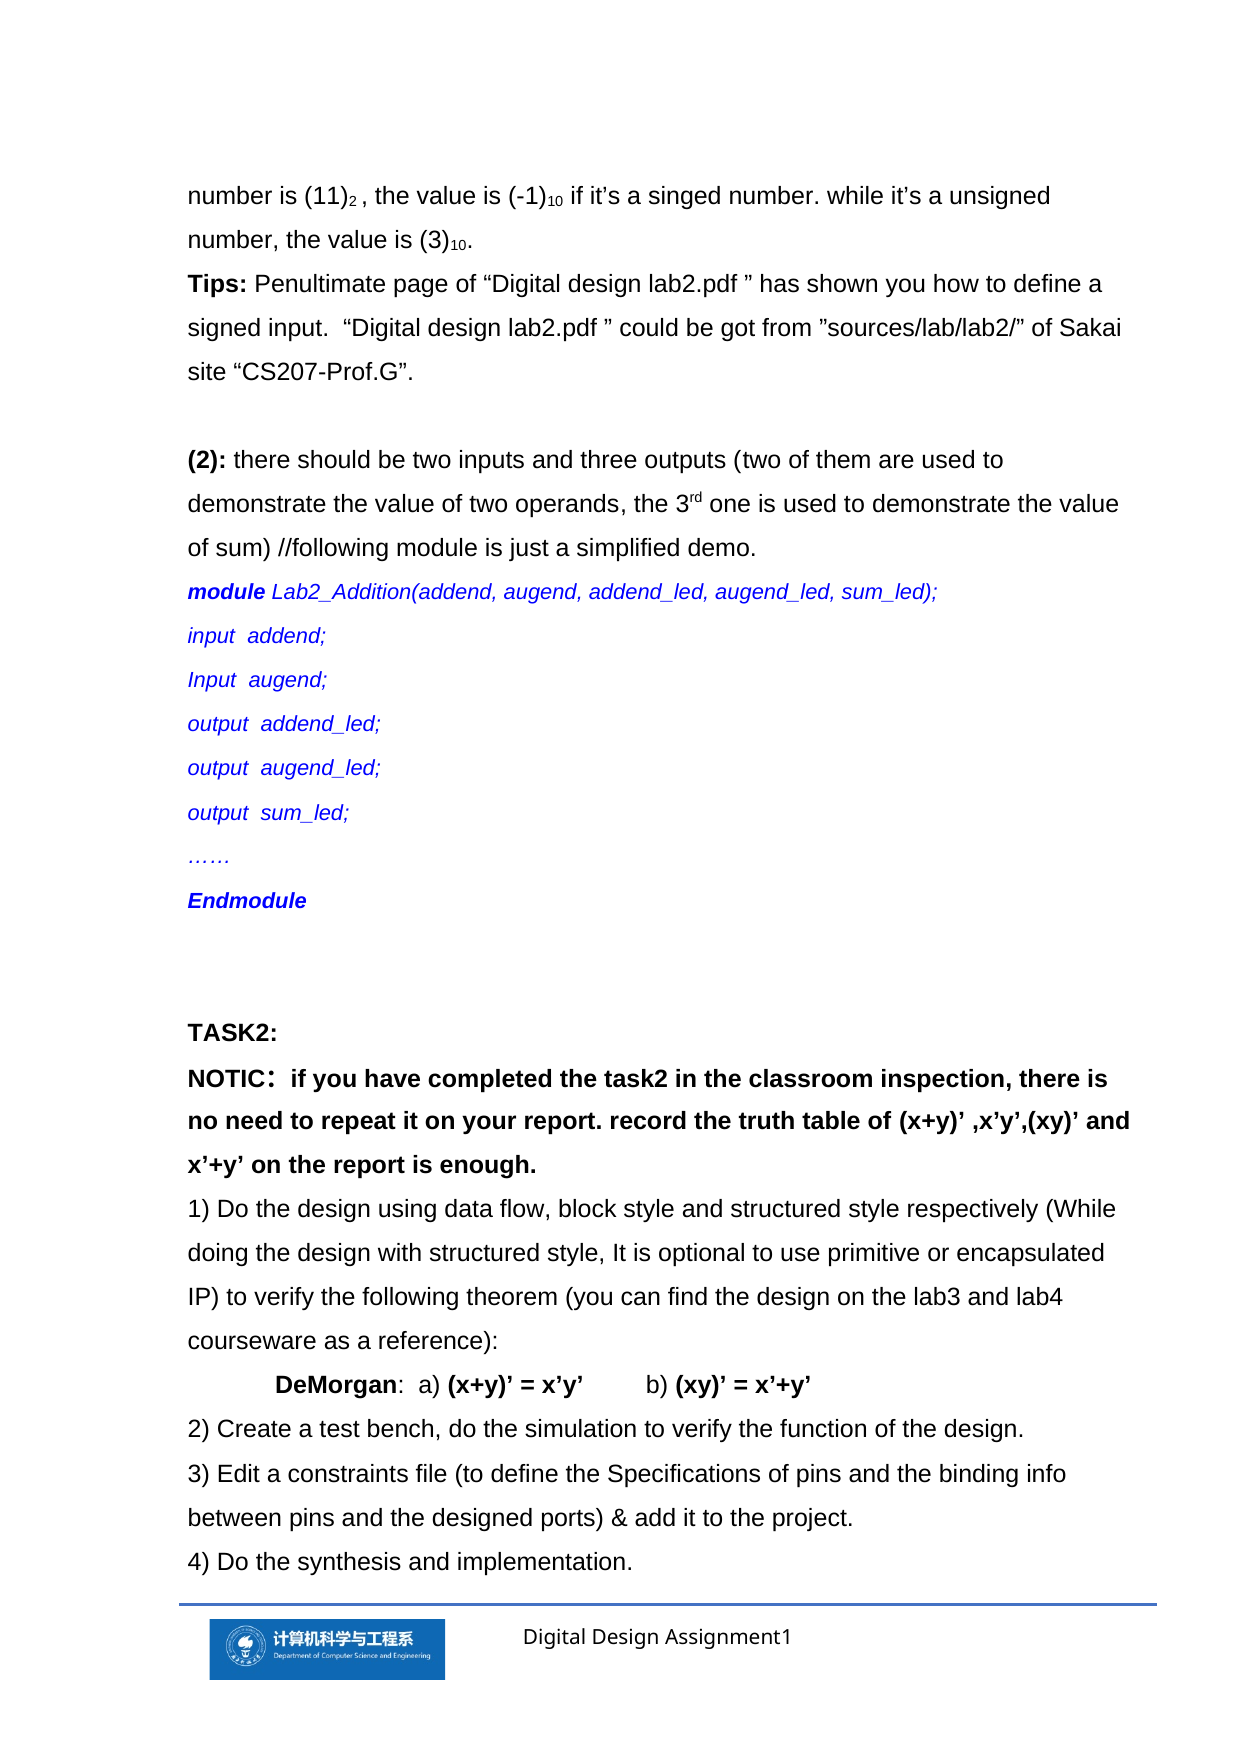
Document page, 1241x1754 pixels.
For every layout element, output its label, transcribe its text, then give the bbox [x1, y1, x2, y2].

list DeMorgan: a) (x+y)’ = x’y’ b) (xy)’ = x’+y’ [231, 1363, 1138, 1407]
list Endmodule [187, 878, 1138, 922]
list output sum_led; [187, 790, 1138, 834]
list output augend_led; [187, 746, 1138, 790]
list …… [187, 834, 1138, 878]
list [187, 173, 1138, 261]
picture [209, 1619, 446, 1680]
list Do the design using data flow, block style and structured style respectively (While doing the design with structured style, It is optional to use primitive or encapsulated IP) to verify the following theorem (you can find the design on the lab3 and lab4 courseware as a reference): [187, 1187, 1138, 1363]
list Create a test bench, do the simulation to verify the function of the design. [187, 1407, 1138, 1451]
list Edit a constraints file (to define the Specifications of pins and the binding info between pins and the designed ports) & add it to the project. [187, 1451, 1138, 1539]
list Do the synthesis and implementation. [187, 1539, 1138, 1583]
list Tips: Penultimate page of “Digital design lab2.pdf ” has shown you how to define a signed input. “Digital design lab2.pdf ” could be got from ”sources/lab/lab2/” of Sakai site “CS207-Prof.G”. [187, 261, 1138, 393]
list Input augend; [187, 658, 1138, 702]
list module Lab2_Addition(addend, augend, addend_led, augend_led, sum_led); [187, 570, 1138, 614]
list NOTIC：if you have completed the task2 in the classroom inspection, there is no need to repeat it on your report. record the truth table of (x+y)’ ,x’y’,(xy)’ and x’+y’ on the report is enough. [187, 1054, 1138, 1187]
list output addend_led; [187, 702, 1138, 746]
list TASK2: [187, 1010, 1138, 1054]
list (2): there should be two inputs and three outputs (two of them are used to demonstrate the value of two operands, the 3rd one is used to demonstrate the value of sum) //following module is just a simplified demo. [187, 437, 1138, 570]
list input addend; [187, 614, 1138, 658]
